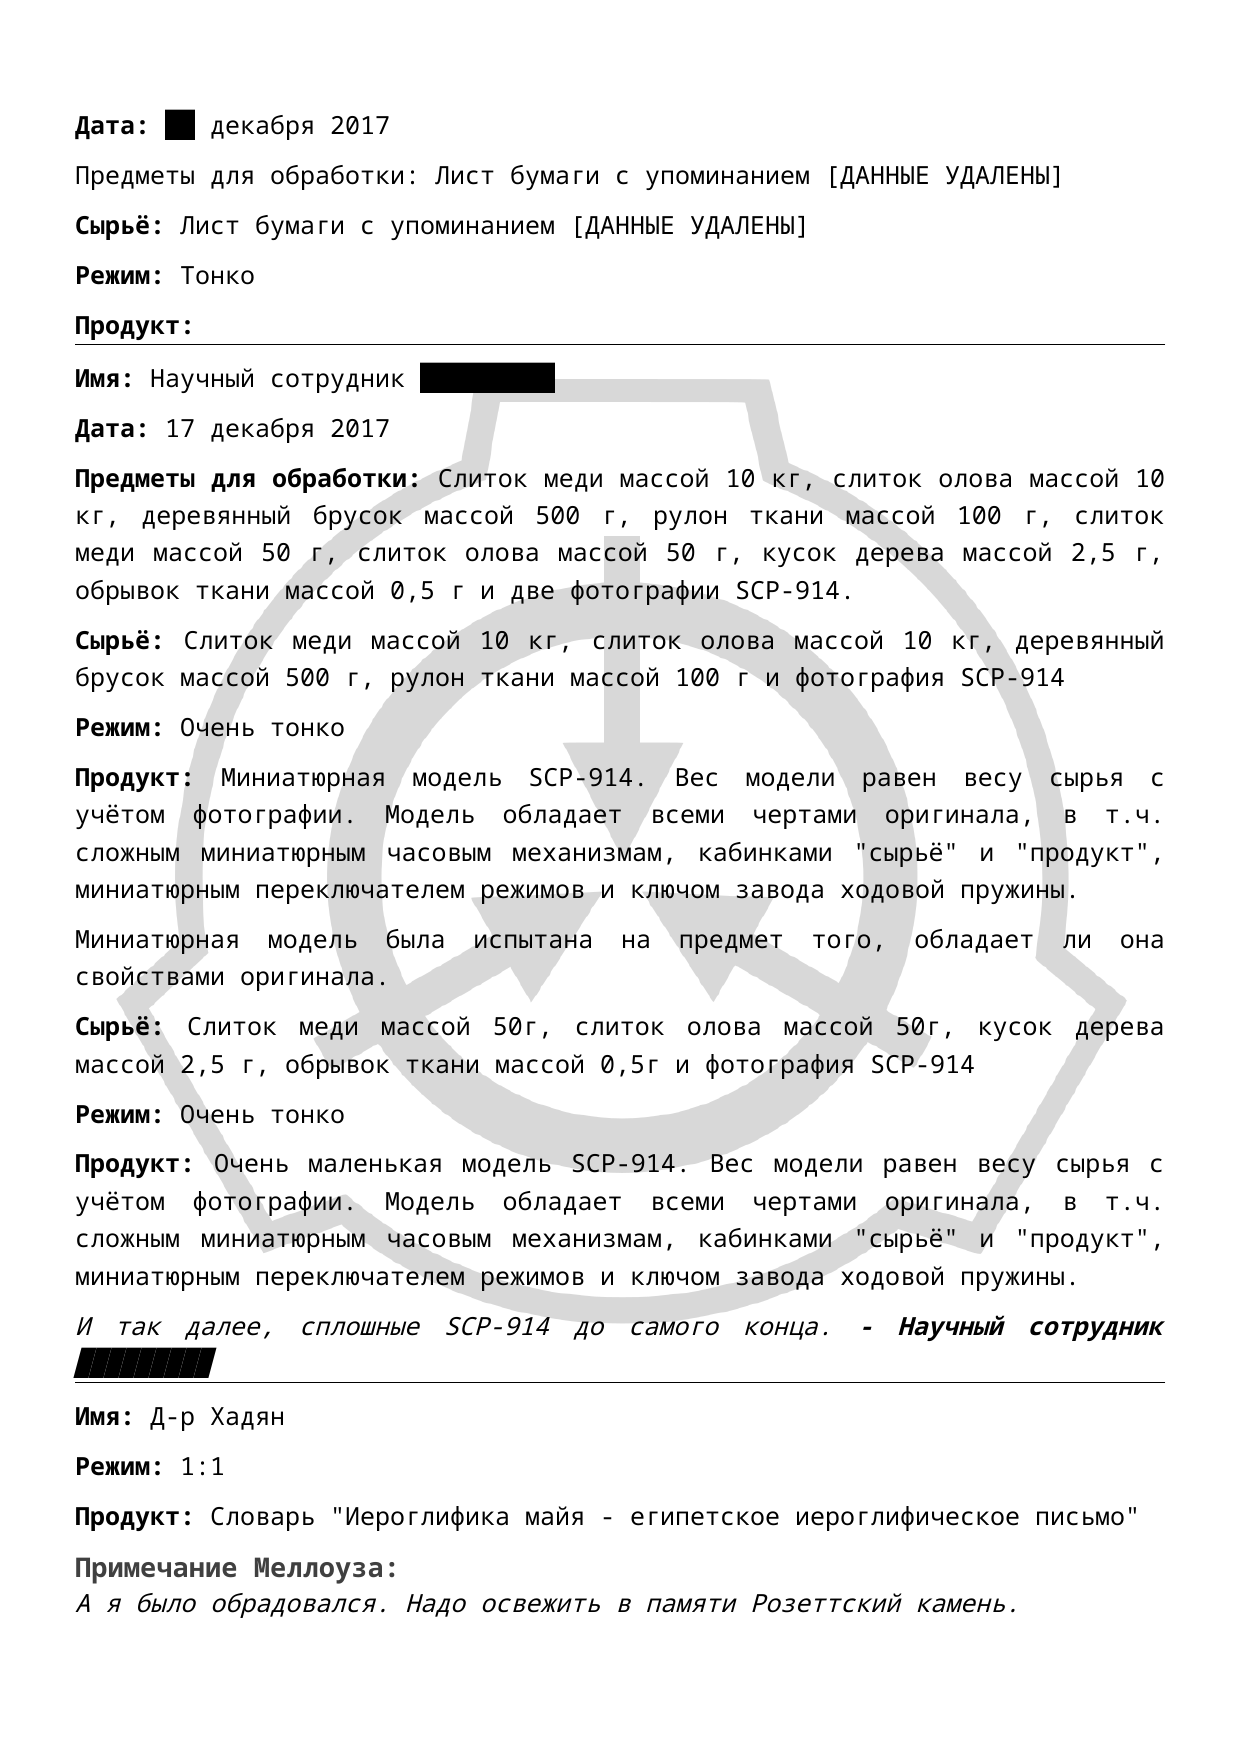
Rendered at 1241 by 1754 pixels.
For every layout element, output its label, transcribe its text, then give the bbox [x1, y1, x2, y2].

text Продукт: [75, 307, 1165, 344]
text Сырьё: Слиток меди массой 10 кг, слиток олова массой 10 кг, деревянный брусок массой 500 г, рулон ткани массой 100 г и фотография SCP-914 [75, 622, 1165, 694]
text Дата: ██ декабря 2017 [75, 108, 1165, 142]
text Продукт: Очень маленькая модель SCP-914. Вес модели равен весу сырья с учётом фотографии. Модель обладает всеми чертами оригинала, в т.ч. сложным миниатюрным часовым механизмам, кабинками "сырьё" и "продукт", миниатюрным переключателем режимов и ключом завода ходовой пружины. [75, 1146, 1165, 1292]
text Дата: 17 декабря 2017 [75, 410, 1165, 444]
text Предметы для обработки: Лист бумаги с упоминанием [ДАННЫЕ УДАЛЕНЫ] [75, 158, 1165, 192]
text Миниатюрная модель была испытана на предмет того, обладает ли она свойствами оригинала. [75, 922, 1165, 993]
text Предметы для обработки: Слиток меди массой 10 кг, слиток олова массой 10 кг, деревянный брусок массой 500 г, рулон ткани массой 100 г, слиток меди массой 50 г, слиток олова массой 50 г, кусок дерева массой 2,5 г, обрывок ткани массой 0,5 г и две фотографии SCP-914. [75, 460, 1165, 607]
text Продукт: Миниатюрная модель SCP-914. Вес модели равен весу сырья с учётом фотографии. Модель обладает всеми чертами оригинала, в т.ч. сложным миниатюрным часовым механизмам, кабинками "сырьё" и "продукт", миниатюрным переключателем режимов и ключом завода ходовой пружины. [75, 759, 1165, 906]
text Имя: Д-р Хадян [75, 1399, 1165, 1433]
text А я было обрадовался. Надо освежить в памяти Розеттский камень. [75, 1585, 1165, 1619]
text Сырьё: Слиток меди массой 50г, слиток олова массой 50г, кусок дерева массой 2,5 г, обрывок ткани массой 0,5г и фотография SCP-914 [75, 1009, 1165, 1080]
text Режим: Очень тонко [75, 1096, 1165, 1130]
text Режим: Очень тонко [75, 710, 1165, 744]
subtitle Примечание Меллоуза: [75, 1548, 1165, 1585]
text Сырьё: Лист бумаги с упоминанием [ДАННЫЕ УДАЛЕНЫ] [75, 208, 1165, 242]
text Режим: 1:1 [75, 1448, 1165, 1483]
text Режим: Тонко [75, 258, 1165, 292]
text Продукт: Словарь "Иероглифика майя - египетское иероглифическое письмо" [75, 1498, 1165, 1532]
text И так далее, сплошные SCP-914 до самого конца. - Научный сотрудник █████████ [75, 1308, 1165, 1382]
text Имя: Научный сотрудник █████████ [75, 361, 1165, 394]
